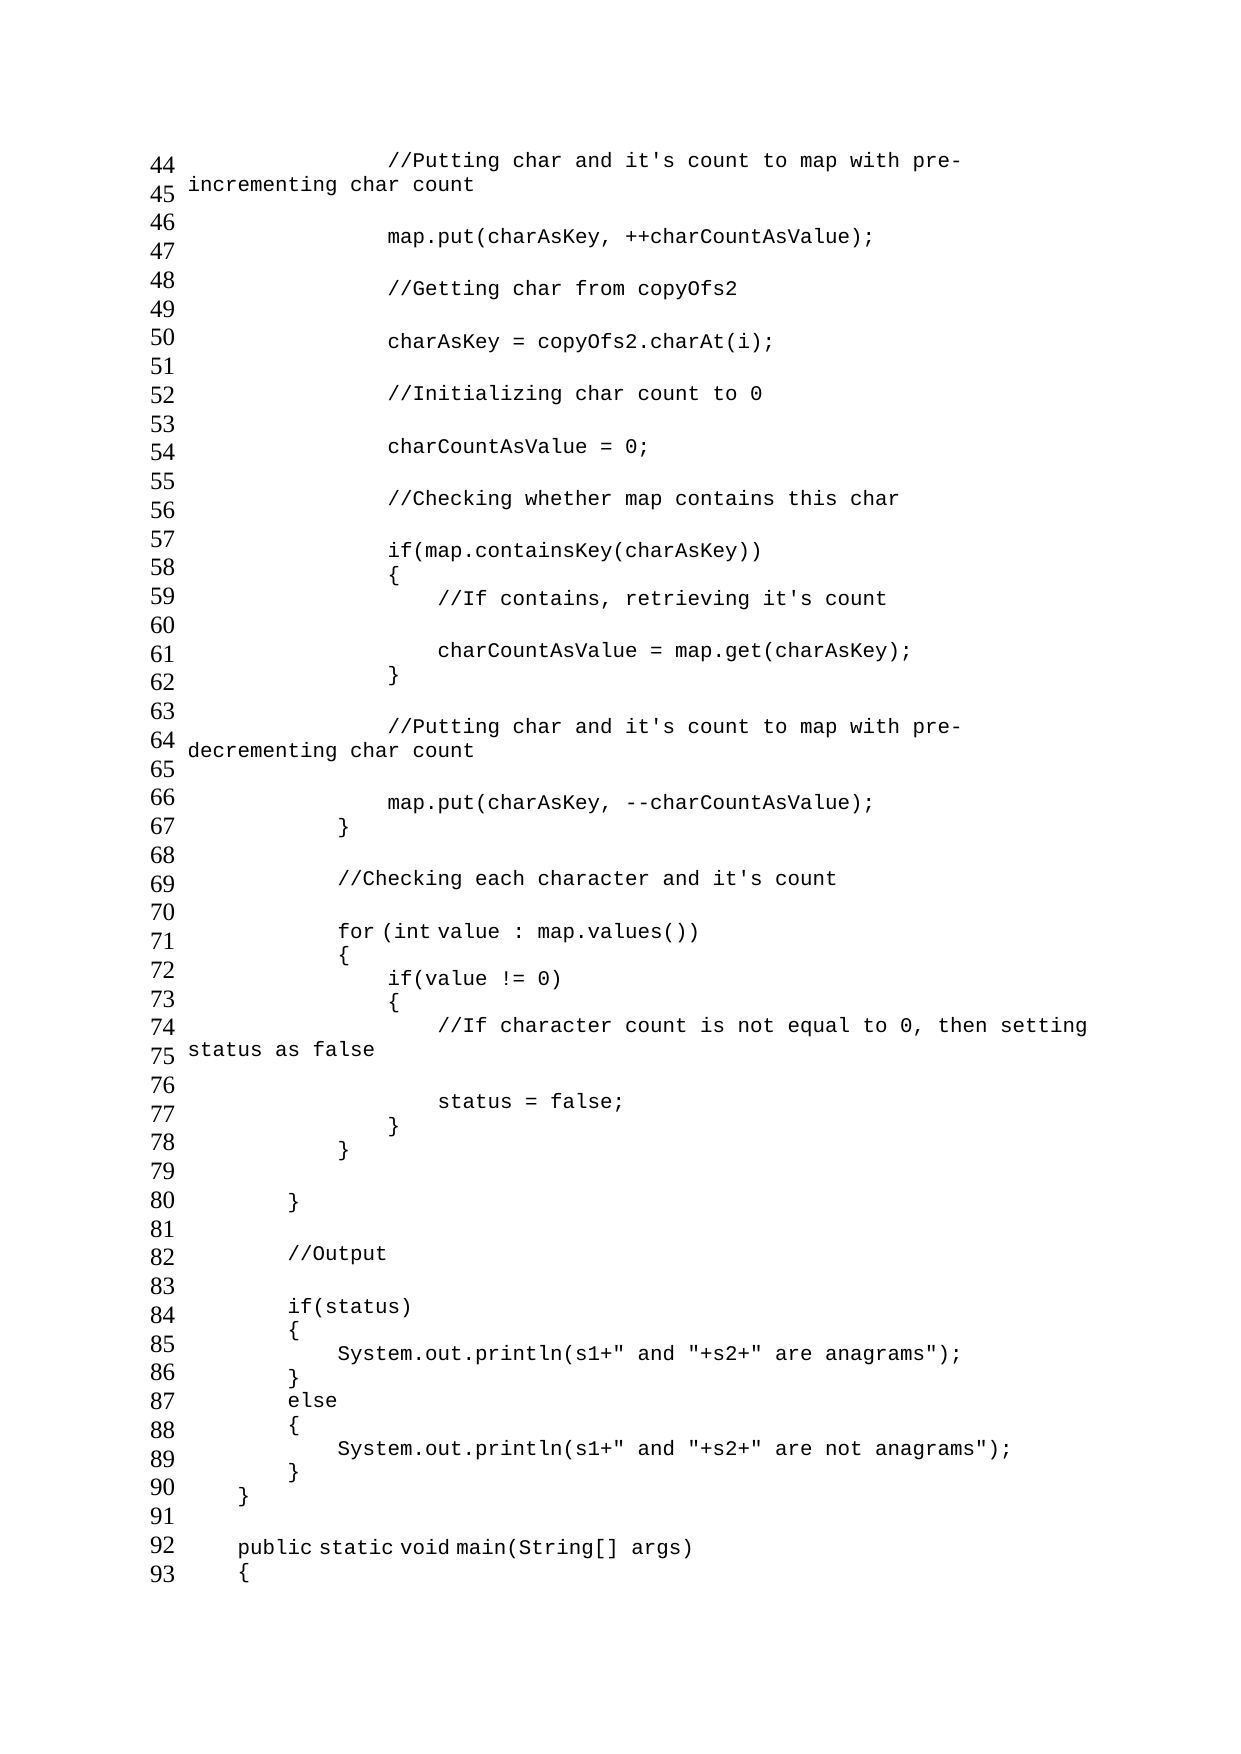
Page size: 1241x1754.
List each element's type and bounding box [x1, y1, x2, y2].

table_header [150, 150, 187, 1587]
table_header [188, 150, 1090, 1587]
